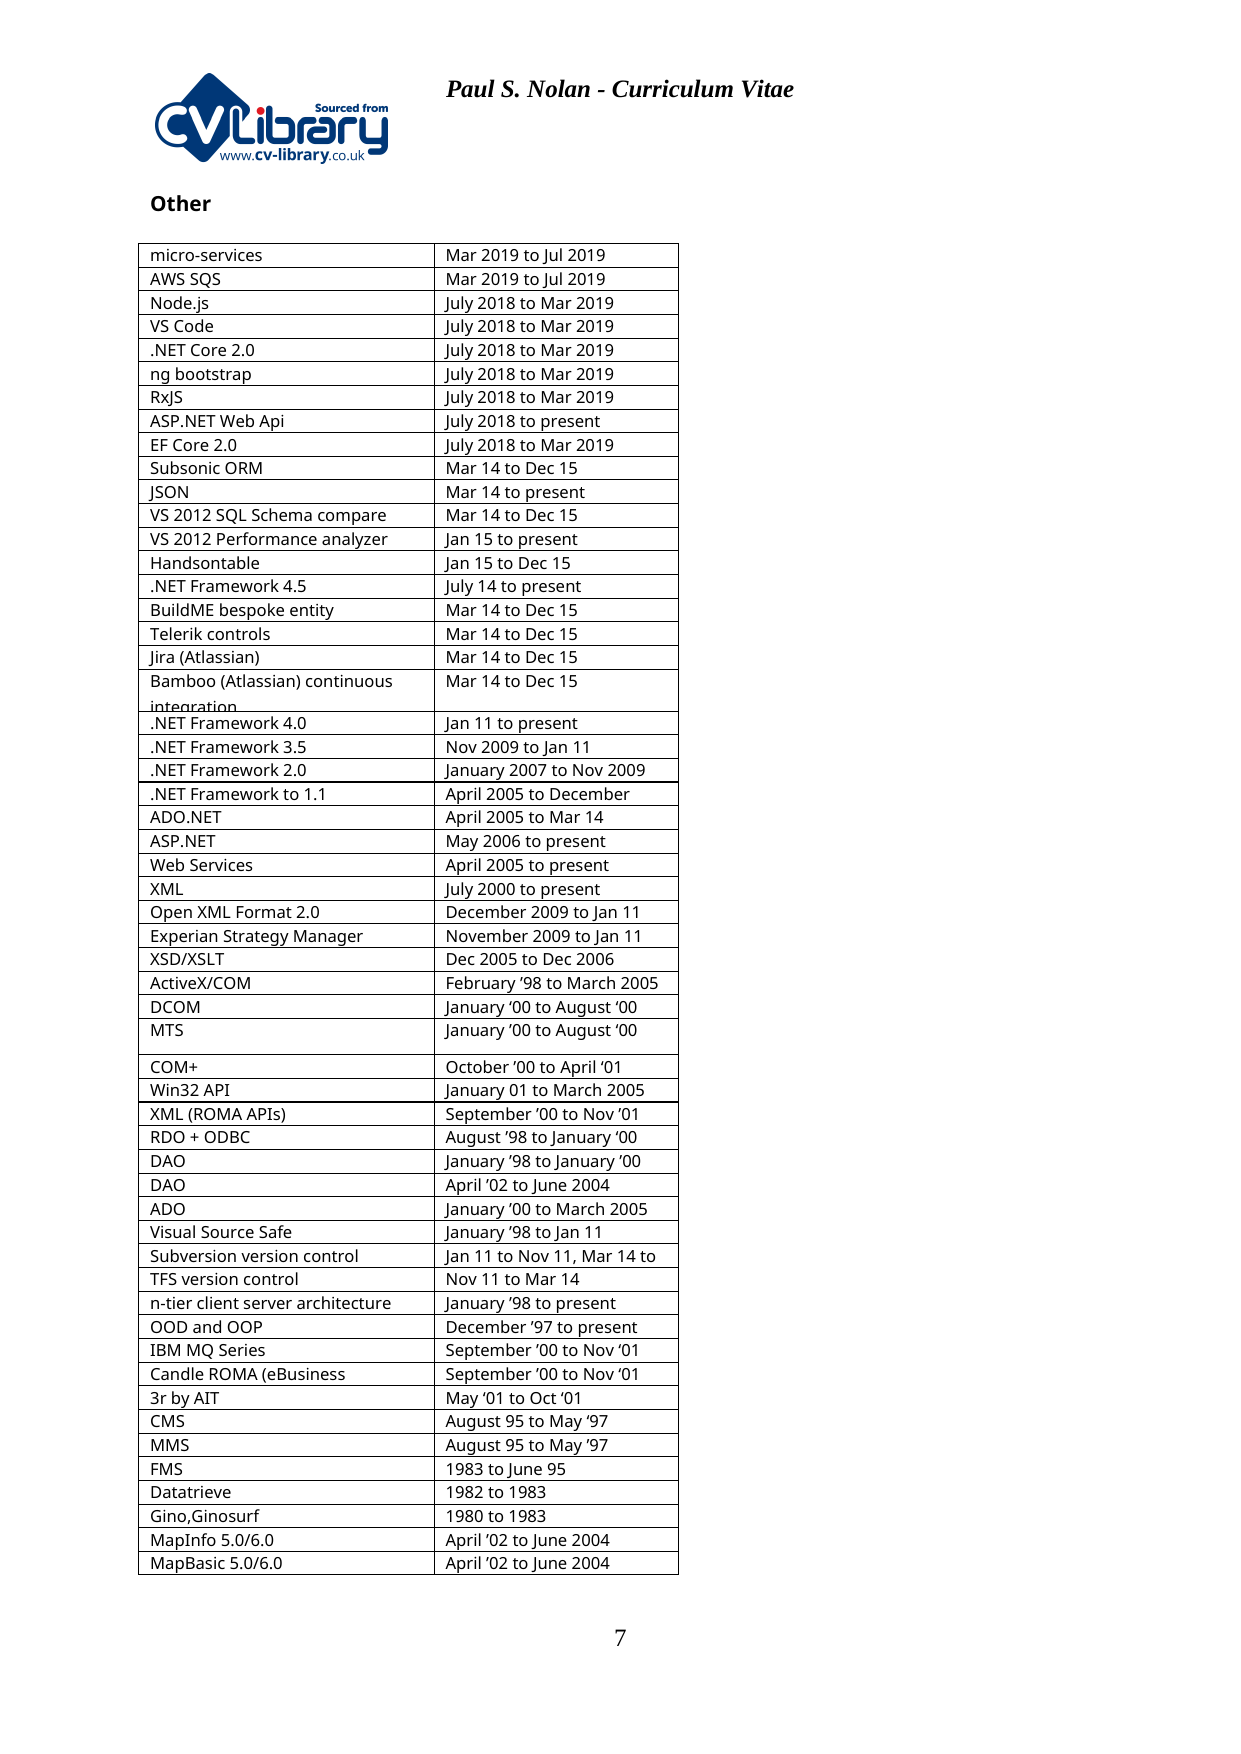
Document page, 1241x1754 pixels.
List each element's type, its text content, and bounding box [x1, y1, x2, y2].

table_cell DAO [139, 1150, 434, 1172]
table_cell Datatrieve [139, 1481, 434, 1503]
table_cell ng bootstrap [139, 362, 434, 385]
table_cell July 2000 to present [435, 877, 678, 900]
table_cell Dec 2005 to Dec 2006 [435, 948, 678, 971]
table_cell .NET Framework 2.0 [139, 759, 434, 781]
table_cell Win32 API [139, 1079, 434, 1101]
table_cell 1983 to June 95 [435, 1457, 678, 1480]
table_cell Candle ROMA (eBusiness Platform) [139, 1363, 434, 1385]
table_cell July 2018 to Mar 2019 [435, 291, 678, 314]
table_cell July 2018 to Mar 2019 [435, 433, 678, 456]
table_cell XML [139, 877, 434, 900]
table_cell Node.js [139, 291, 434, 314]
table_cell DAO [139, 1174, 434, 1196]
table_cell January ’98 to January ’00 [435, 1150, 678, 1172]
table_cell January ‘00 to August ‘00 [435, 995, 678, 1018]
table_cell BuildME bespoke entity framework [139, 599, 434, 621]
table_cell Mar 14 to Dec 15 [435, 599, 678, 621]
table_header Mar 2019 to Jul 2019 [435, 244, 678, 267]
text Other [150, 189, 1090, 218]
table_cell 1980 to 1983 [435, 1505, 678, 1527]
table_cell Experian Strategy Manager [139, 924, 434, 947]
table_cell OOD and OOP [139, 1315, 434, 1338]
table_cell September ’00 to Nov ‘01 [435, 1363, 678, 1385]
table_cell ADO.NET [139, 806, 434, 829]
table_cell April 2005 to December 2006 [435, 783, 678, 805]
table_cell Mar 14 to Dec 15 [435, 646, 678, 668]
table_cell July 2018 to Mar 2019 [435, 339, 678, 361]
table_cell May 2006 to present [435, 830, 678, 852]
table_cell January ’00 to August ‘00 [435, 1019, 678, 1054]
table_cell January 2007 to Nov 2009 2009 [435, 759, 678, 781]
table_cell ASP.NET Web Api [139, 410, 434, 432]
table_cell ADO [139, 1197, 434, 1220]
table_cell ASP.NET [139, 830, 434, 852]
table_cell July 14 to present [435, 575, 678, 598]
table_cell Mar 14 to present [435, 480, 678, 503]
table_cell February ’98 to March 2005 [435, 972, 678, 994]
table_cell RxJS [139, 386, 434, 408]
table_cell MMS [139, 1434, 434, 1456]
table_cell TFS version control [139, 1268, 434, 1291]
table_cell RDO + ODBC [139, 1126, 434, 1149]
table_cell August ’98 to January ‘00 [435, 1126, 678, 1149]
table_cell Subsonic ORM [139, 457, 434, 479]
table_cell Mar 2019 to Jul 2019 [435, 268, 678, 290]
table_cell September ’00 to Nov ’01 [435, 1103, 678, 1125]
table_cell Jan 15 to present [435, 528, 678, 550]
table_cell April 2005 to Mar 14 [435, 806, 678, 829]
table_cell November 2009 to Jan 11 [435, 924, 678, 947]
table_cell .NET Framework to 1.1 [139, 783, 434, 805]
table_cell Mar 14 to Dec 15 [435, 622, 678, 645]
table_cell August 95 to May ‘97 [435, 1410, 678, 1432]
table_cell DCOM [139, 995, 434, 1018]
table_cell April ’02 to June 2004 [435, 1552, 678, 1574]
table_cell Nov 2009 to Jan 11 [435, 735, 678, 758]
table_cell .NET Framework 3.5 [139, 735, 434, 758]
table_cell Jira (Atlassian) [139, 646, 434, 668]
table_cell XML (ROMA APIs) [139, 1103, 434, 1125]
table_cell Web Services [139, 854, 434, 876]
table_cell FMS [139, 1457, 434, 1480]
table_cell Jan 11 to Nov 11, Mar 14 to present [435, 1244, 678, 1267]
table_cell MapInfo 5.0/6.0 [139, 1528, 434, 1551]
table_cell Handsontable [139, 551, 434, 574]
table_cell July 2018 to Mar 2019 [435, 315, 678, 337]
table_cell July 2018 to Mar 2019 [435, 362, 678, 385]
table_cell AWS SQS [139, 268, 434, 290]
table_cell January ’00 to March 2005 [435, 1197, 678, 1220]
picture [150, 73, 393, 164]
table_cell COM+ [139, 1055, 434, 1078]
table_cell July 2018 to Mar 2019 [435, 386, 678, 408]
table_cell IBM MQ Series [139, 1339, 434, 1362]
table_cell ActiveX/COM [139, 972, 434, 994]
table_cell VS Code [139, 315, 434, 337]
table_cell Visual Source Safe [139, 1221, 434, 1243]
table_cell .NET Framework 4.0 [139, 712, 434, 734]
table_cell Mar 14 to Dec 15 [435, 670, 678, 711]
table_cell .NET Framework 4.5 [139, 575, 434, 598]
table_cell 1982 to 1983 [435, 1481, 678, 1503]
table_cell CMS [139, 1410, 434, 1432]
table_cell XSD/XSLT [139, 948, 434, 971]
table_cell December ’97 to present [435, 1315, 678, 1338]
table_cell JSON [139, 480, 434, 503]
table_cell n-tier client server architecture [139, 1292, 434, 1314]
table_cell .NET Core 2.0 [139, 339, 434, 361]
table_cell Mar 14 to Dec 15 [435, 457, 678, 479]
table_cell October ’00 to April ‘01 [435, 1055, 678, 1078]
table_cell Subversion version control [139, 1244, 434, 1267]
table_header micro-services [139, 244, 434, 267]
table_cell January ’98 to Jan 11 [435, 1221, 678, 1243]
table_cell Open XML Format 2.0 [139, 901, 434, 923]
table_cell April ’02 to June 2004 [435, 1528, 678, 1551]
table_cell January ’98 to present [435, 1292, 678, 1314]
table_cell MTS [139, 1019, 434, 1054]
table_cell Jan 15 to Dec 15 [435, 551, 678, 574]
table_cell EF Core 2.0 [139, 433, 434, 456]
table_cell August 95 to May ’97 [435, 1434, 678, 1456]
table_cell January 01 to March 2005 [435, 1079, 678, 1101]
table_cell MapBasic 5.0/6.0 [139, 1552, 434, 1574]
table_cell May ‘01 to Oct ‘01 [435, 1386, 678, 1409]
table_cell Gino,Ginosurf [139, 1505, 434, 1527]
table_cell September ’00 to Nov ‘01 [435, 1339, 678, 1362]
table_cell April 2005 to present [435, 854, 678, 876]
table_cell Bamboo (Atlassian) continuous integration [139, 670, 434, 711]
table_cell Telerik controls [139, 622, 434, 645]
table_cell VS 2012 Performance analyzer [139, 528, 434, 550]
table_cell 3r by AIT [139, 1386, 434, 1409]
table_cell Mar 14 to Dec 15 [435, 504, 678, 527]
table_cell VS 2012 SQL Schema compare [139, 504, 434, 527]
table_cell April ’02 to June 2004 [435, 1174, 678, 1196]
table_cell December 2009 to Jan 11 [435, 901, 678, 923]
table_cell Nov 11 to Mar 14 [435, 1268, 678, 1291]
table_cell July 2018 to present [435, 410, 678, 432]
table_cell Jan 11 to present [435, 712, 678, 734]
